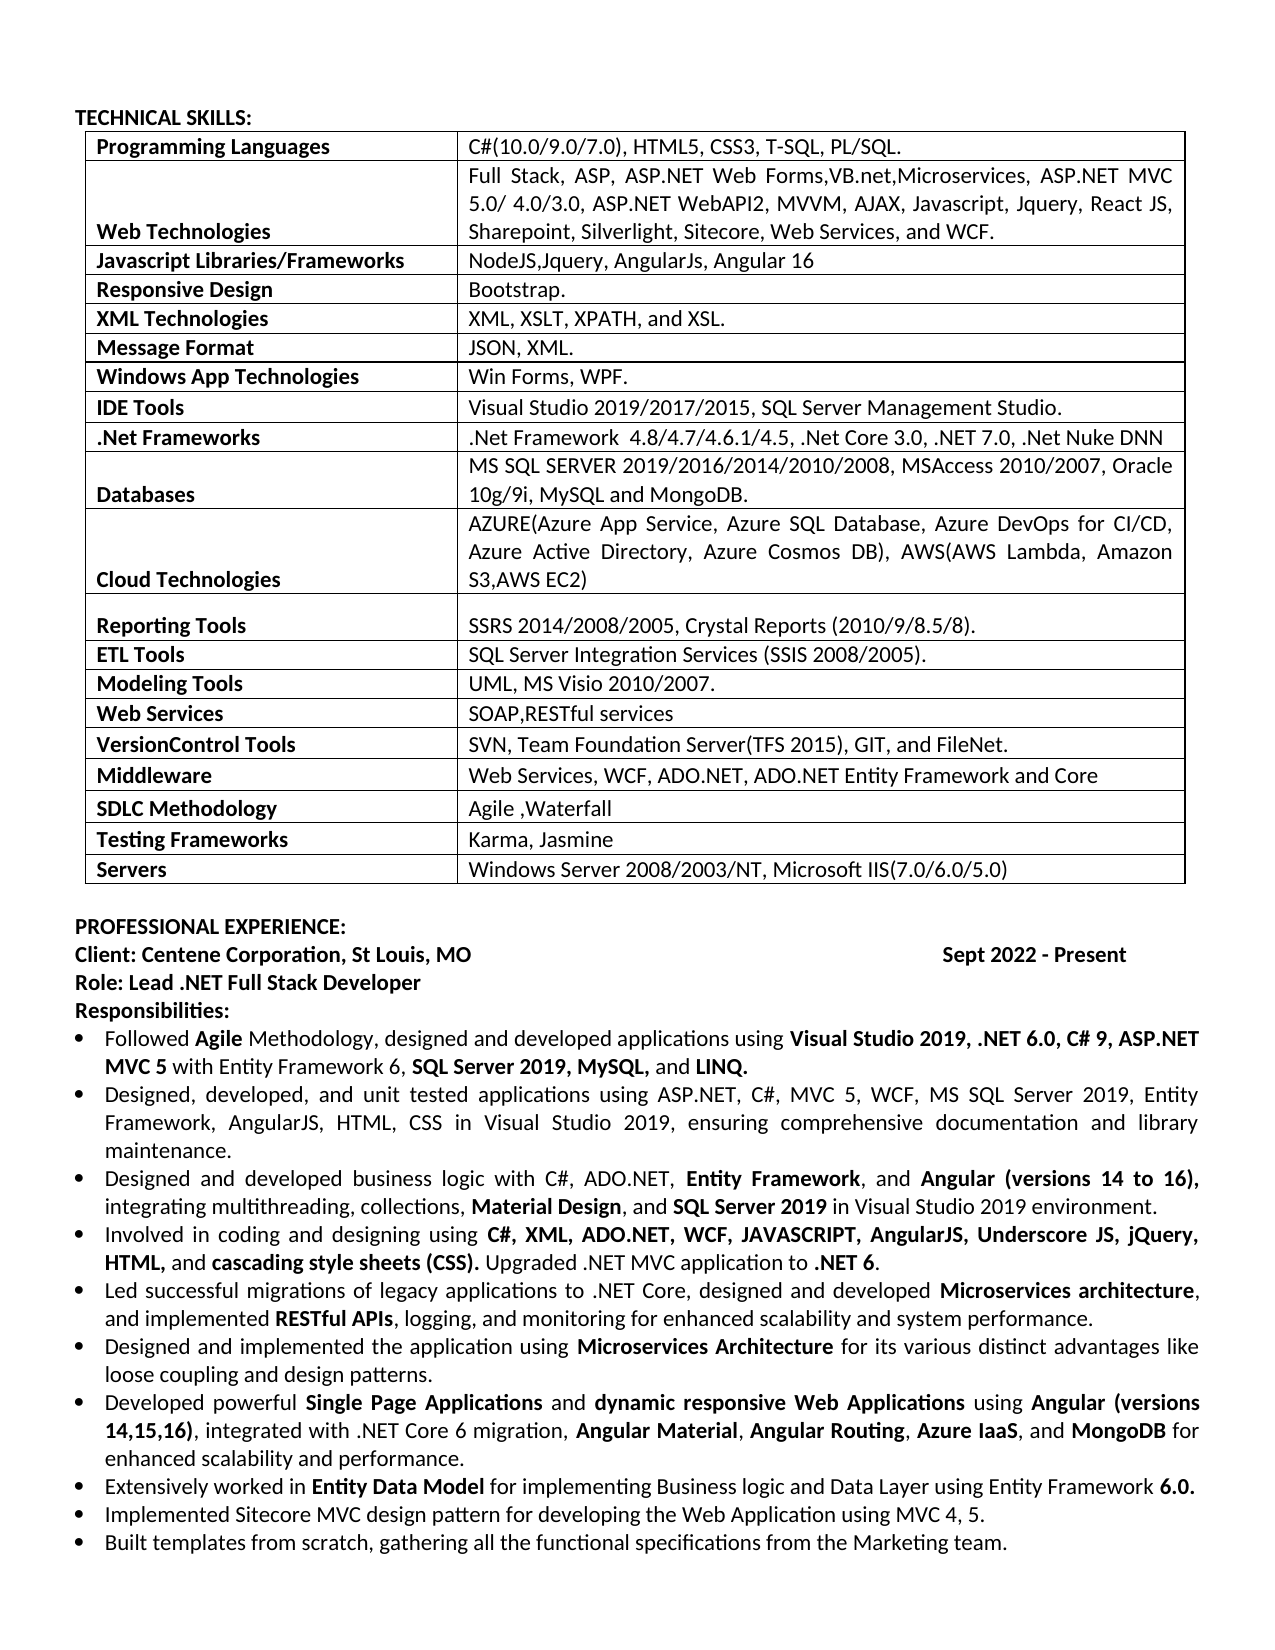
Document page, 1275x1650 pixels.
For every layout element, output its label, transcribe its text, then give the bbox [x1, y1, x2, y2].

table_cell Cloud Technologies [86, 509, 457, 593]
list Followed Agile Methodology, designed and developed applications using Visual Studio 2019, .NET 6.0, C# 9, ASP.NET MVC 5 with Entity Framework 6, SQL Server 2019, MySQL, and LINQ. [75, 1024, 1200, 1080]
table_cell Web Technologies [86, 161, 457, 245]
table_header Programming Languages [86, 132, 457, 160]
table_cell Responsive Design [86, 275, 457, 303]
table_cell .Net Frameworks [86, 423, 457, 451]
table_cell Testing Frameworks [86, 823, 457, 854]
table_cell XML Technologies [86, 304, 457, 332]
table_cell Message Format [86, 334, 457, 361]
list Implemented Sitecore MVC design pattern for developing the Web Application using MVC 4, 5. [75, 1500, 1200, 1528]
table_cell XML, XSLT, XPATH, and XSL. [458, 304, 1184, 332]
table_cell SOAP,RESTful services [458, 699, 1184, 727]
table_cell Windows App Technologies [86, 363, 457, 391]
table_cell Full Stack, ASP, ASP.NET Web Forms,VB.net,Microservices, ASP.NET MVC 5.0/ 4.0/3.0, ASP.NET WebAPI2, MVVM, AJAX, Javascript, Jquery, React JS, Sharepoint, Silverlight, Sitecore, Web Services, and WCF. [458, 161, 1184, 245]
table_cell Servers [86, 855, 457, 883]
text Client: Centene Corporation, St Louis, MO Sept 2022 - Present [75, 940, 1200, 968]
table_cell Karma, Jasmine [458, 823, 1184, 854]
list Designed and developed business logic with C#, ADO.NET, Entity Framework, and Angular (versions 14 to 16), integrating multithreading, collections, Material Design, and SQL Server 2019 in Visual Studio 2019 environment. [75, 1164, 1200, 1220]
table_cell Windows Server 2008/2003/NT, Microsoft IIS(7.0/6.0/5.0) [458, 855, 1184, 883]
table_cell AZURE(Azure App Service, Azure SQL Database, Azure DevOps for CI/CD, Azure Active Directory, Azure Cosmos DB), AWS(AWS Lambda, Amazon S3,AWS EC2) [458, 509, 1184, 593]
table_cell Agile ,Waterfall [458, 791, 1184, 822]
table_cell Bootstrap. [458, 275, 1184, 303]
text Responsibilities: [75, 996, 1200, 1024]
list Involved in coding and designing using C#, XML, ADO.NET, WCF, JAVASCRIPT, AngularJS, Underscore JS, jQuery, HTML, and cascading style sheets (CSS). Upgraded .NET MVC application to .NET 6. [75, 1220, 1200, 1276]
table_cell Win Forms, WPF. [458, 363, 1184, 391]
table_cell Middleware [86, 759, 457, 790]
table_cell JSON, XML. [458, 334, 1184, 361]
table_cell Web Services [86, 699, 457, 727]
table_cell VersionControl Tools [86, 728, 457, 758]
table_cell SQL Server Integration Services (SSIS 2008/2005). [458, 641, 1184, 668]
table_cell SVN, Team Foundation Server(TFS 2015), GIT, and FileNet. [458, 728, 1184, 758]
table_cell MS SQL SERVER 2019/2016/2014/2010/2008, MSAccess 2010/2007, Oracle 10g/9i, MySQL and MongoDB. [458, 452, 1184, 508]
table_cell Modeling Tools [86, 670, 457, 698]
text PROFESSIONAL EXPERIENCE: [75, 912, 1200, 940]
list Designed and implemented the application using Microservices Architecture for its various distinct advantages like loose coupling and design patterns. [75, 1332, 1200, 1388]
table_cell Databases [86, 452, 457, 508]
text Role: Lead .NET Full Stack Developer [75, 968, 1200, 996]
table_cell SDLC Methodology [86, 791, 457, 822]
list Led successful migrations of legacy applications to .NET Core, designed and developed Microservices architecture, and implemented RESTful APIs, logging, and monitoring for enhanced scalability and system performance. [75, 1276, 1200, 1332]
table_cell SSRS 2014/2008/2005, Crystal Reports (2010/9/8.5/8). [458, 594, 1184, 639]
table_cell .Net Framework 4.8/4.7/4.6.1/4.5, .Net Core 3.0, .NET 7.0, .Net Nuke DNN [458, 423, 1184, 451]
table_cell Web Services, WCF, ADO.NET, ADO.NET Entity Framework and Core [458, 759, 1184, 790]
list Built templates from scratch, gathering all the functional specifications from the Marketing team. [75, 1528, 1200, 1556]
text TECHNICAL SKILLS: [75, 103, 1200, 131]
table_cell IDE Tools [86, 392, 457, 422]
table_cell ETL Tools [86, 641, 457, 668]
list Designed, developed, and unit tested applications using ASP.NET, C#, MVC 5, WCF, MS SQL Server 2019, Entity Framework, AngularJS, HTML, CSS in Visual Studio 2019, ensuring comprehensive documentation and library maintenance. [75, 1080, 1200, 1164]
list Developed powerful Single Page Applications and dynamic responsive Web Applications using Angular (versions 14,15,16), integrated with .NET Core 6 migration, Angular Material, Angular Routing, Azure IaaS, and MongoDB for enhanced scalability and performance. [75, 1388, 1200, 1472]
list Extensively worked in Entity Data Model for implementing Business logic and Data Layer using Entity Framework 6.0. [75, 1472, 1200, 1500]
table_header C#(10.0/9.0/7.0), HTML5, CSS3, T-SQL, PL/SQL. [458, 132, 1184, 160]
table_cell Reporting Tools [86, 594, 457, 639]
table_cell Javascript Libraries/Frameworks [86, 246, 457, 274]
table_cell Visual Studio 2019/2017/2015, SQL Server Management Studio. [458, 392, 1184, 422]
table_cell NodeJS,Jquery, AngularJs, Angular 16 [458, 246, 1184, 274]
table_cell UML, MS Visio 2010/2007. [458, 670, 1184, 698]
